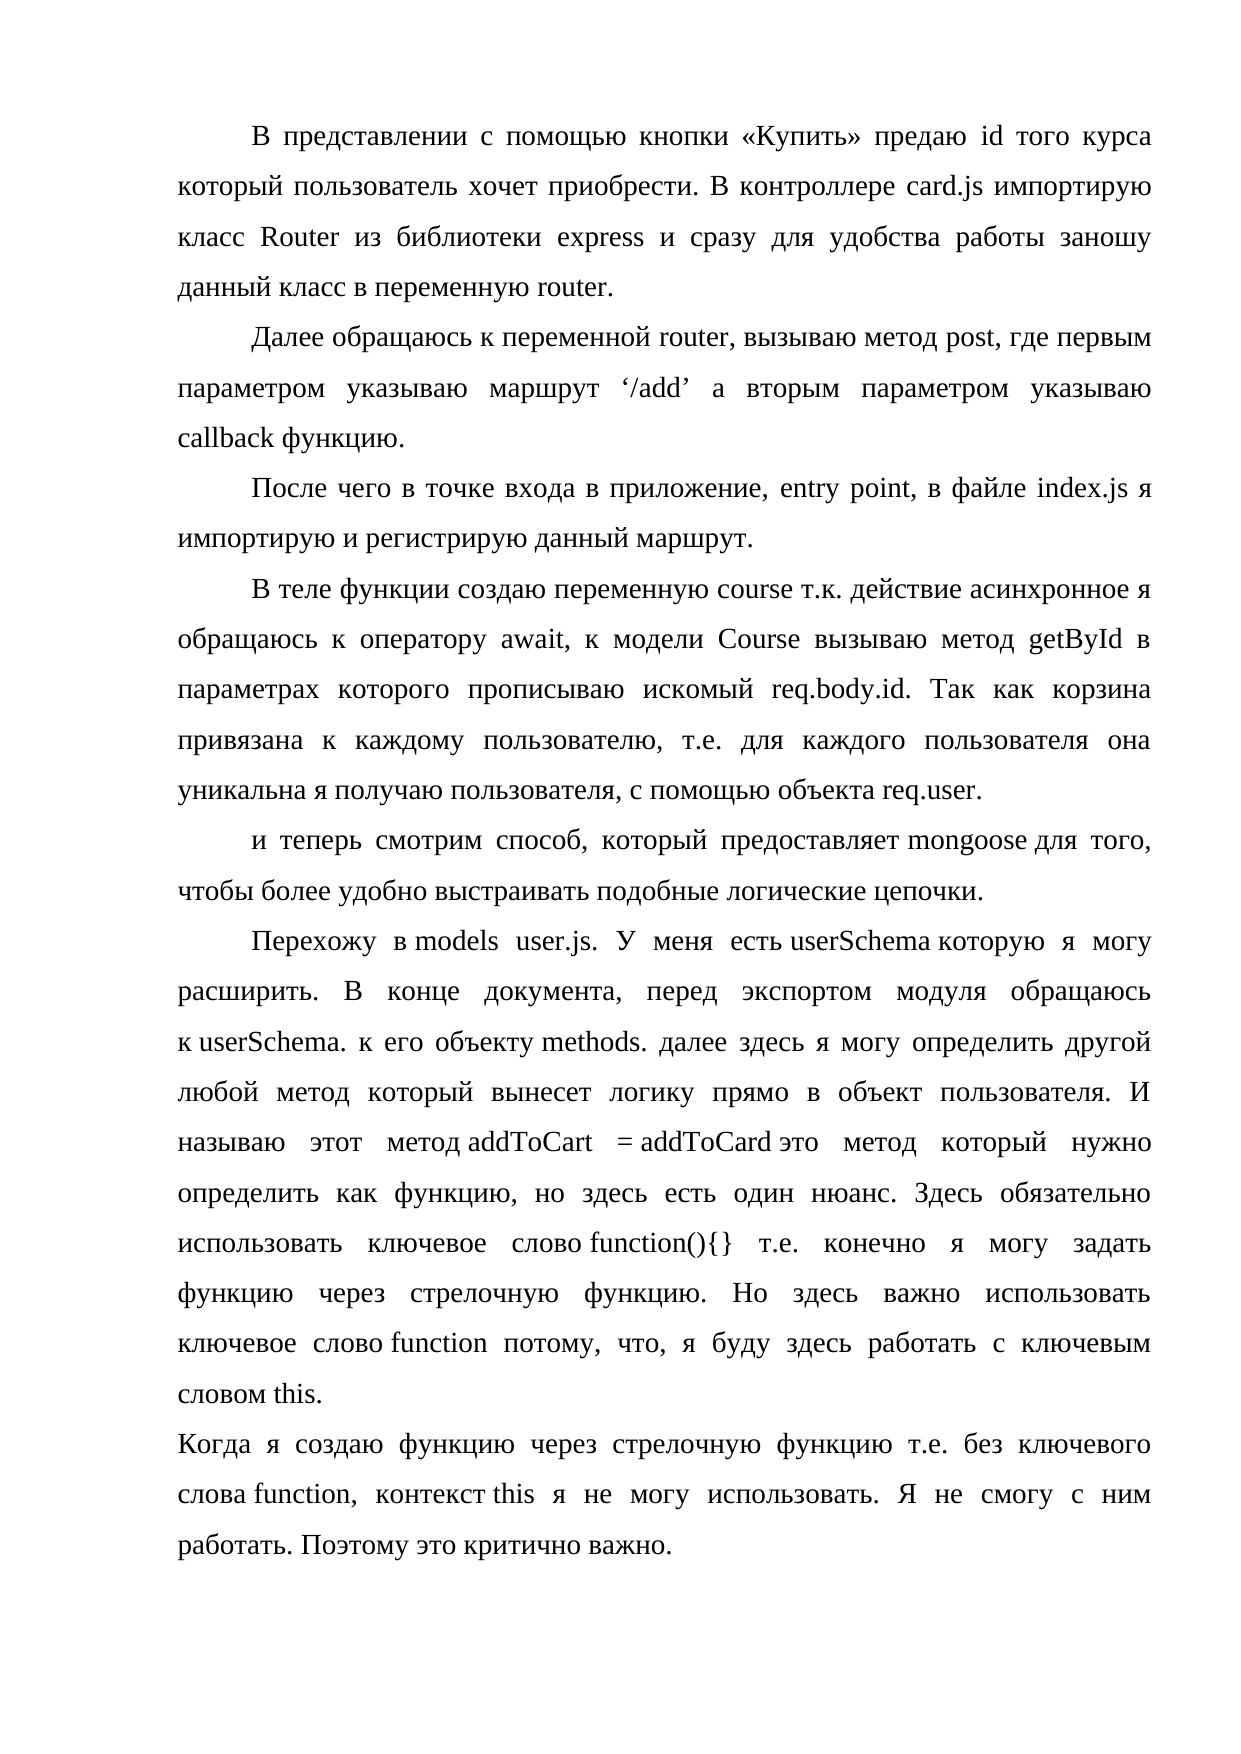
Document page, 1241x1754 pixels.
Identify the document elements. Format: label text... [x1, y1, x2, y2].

text В теле функции создаю переменную course т.к. действие асинхронное я обращаюсь к оператору await, к модели Course вызываю метод getById в параметрах которого прописываю искомый req.body.id. Так как корзина привязана к каждому пользователю, т.е. для каждого пользователя она уникальна я получаю пользователя, с помощью объекта req.user. [177, 571, 1152, 806]
text и теперь смотрим способ, который предоставляет mongoose для того, чтобы более удобно выстраивать подобные логические цепочки. [177, 822, 1152, 906]
text Далее обращаюсь к переменной router, вызываю метод post, где первым параметром указываю маршрут ‘/add’ а вторым параметром указываю callback функцию. [177, 319, 1152, 453]
text Перехожу в models user.js. У меня есть userSchema которую я могу расширить. В конце документа, перед экспортом модуля обращаюсь к userSchema. к его объекту methods. далее здесь я могу определить другой любой метод который вынесет логику прямо в объект пользователя. И называю этот метод addToCart = addToCard это метод который нужно определить как функцию, но здесь есть один нюанс. Здесь обязательно использовать ключевое слово function(){} т.е. конечно я могу задать функцию через стрелочную функцию. Но здесь важно использовать ключевое слово function потому, что, я буду здесь работать с ключевым словом this. Когда я создаю функцию через стрелочную функцию т.е. без ключевого слова function, контекст this я не могу использовать. Я не смогу с ним работать. Поэтому это критично важно. [177, 923, 1152, 1560]
text В представлении с помощью кнопки «Купить» предаю id того курса который пользователь хочет приобрести. В контроллере card.js импортирую класс Router из библиотеки express и сразу для удобства работы заношу данный класс в переменную router. [177, 118, 1152, 303]
text После чего в точке входа в приложение, entry point, в файле index.js я импортирую и регистрирую данный маршрут. [177, 470, 1152, 554]
